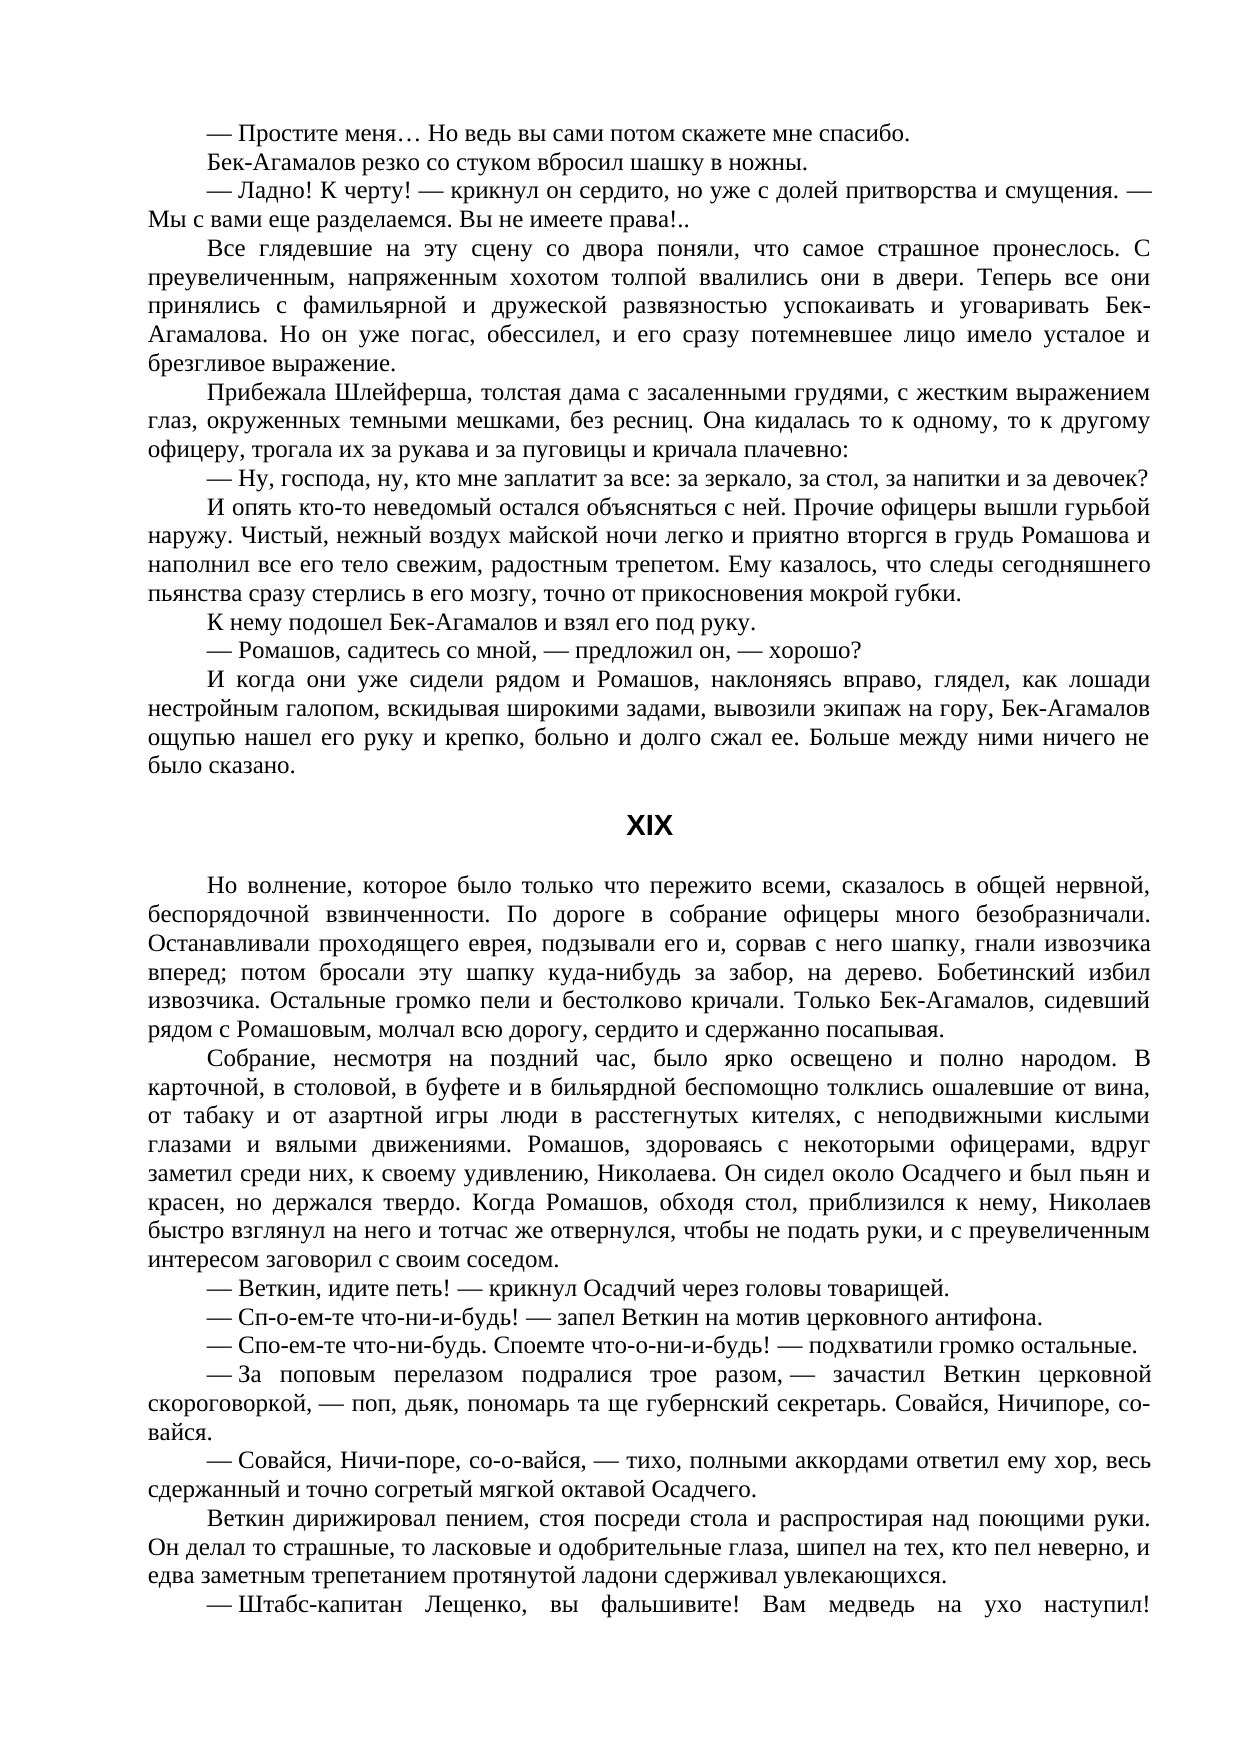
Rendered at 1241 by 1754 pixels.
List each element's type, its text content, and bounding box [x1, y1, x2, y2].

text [148, 1589, 1152, 1618]
text Веткин дирижировал пением, стоя посреди стола и распростирая над поющими руки. Он делал то страшные, то ласковые и одобрительные глаза, шипел на тех, кто пел неверно, и едва заметным трепетанием протянутой ладони сдерживал увлекающихся. [148, 1503, 1152, 1589]
text — Ромашов, садитесь со мной, — предложил он, — хорошо? [148, 636, 1152, 664]
text — За поповым перелазом подралися трое разом, — зачастил Веткин церковной скороговоркой, — поп, дьяк, пономарь та ще губернский секретарь. Совайся, Ничипоре, со-вайся. [148, 1359, 1152, 1445]
text — Сп-о-ем-те что-ни-и-будь! — запел Веткин на мотив церковного антифона. [148, 1302, 1152, 1330]
text — Веткин, идите петь! — крикнул Осадчий через головы товарищей. [148, 1273, 1152, 1302]
text — Ладно! К черту! — крикнул он сердито, но уже с долей притворства и смущения. — Мы с вами еще разделаемся. Вы не имеете права!.. [148, 176, 1152, 233]
text Собрание, несмотря на поздний час, было ярко освещено и полно народом. В карточной, в столовой, в буфете и в бильярдной беспомощно толклись ошалевшие от вина, от табаку и от азартной игры люди в расстегнутых кителях, с неподвижными кислыми глазами и вялыми движениями. Ромашов, здороваясь с некоторыми офицерами, вдруг заметил среди них, к своему удивлению, Николаева. Он сидел около Осадчего и был пьян и красен, но держался твердо. Когда Ромашов, обходя стол, приблизился к нему, Николаев быстро взглянул на него и тотчас же отвернулся, чтобы не подать руки, и с преувеличенным интересом заговорил с своим соседом. [148, 1043, 1152, 1273]
text — Простите меня… Но ведь вы сами потом скажете мне спасибо. [148, 118, 1152, 147]
subtitle XIX [148, 808, 1152, 842]
text — Спо-ем-те что-ни-будь. Споемте что-о-ни-и-будь! — подхватили громко остальные. [148, 1330, 1152, 1359]
text Все глядевшие на эту сцену со двора поняли, что самое страшное пронеслось. С преувеличенным, напряженным хохотом толпой ввалились они в двери. Теперь все они принялись с фамильярной и дружеской развязностью успокаивать и уговаривать Бек-Агамалова. Но он уже погас, обессилел, и его сразу потемневшее лицо имело усталое и брезгливое выражение. [148, 233, 1152, 377]
text — Ну, господа, ну, кто мне заплатит за все: за зеркало, за стол, за напитки и за девочек? [148, 463, 1152, 492]
text Бек-Агамалов резко со стуком вбросил шашку в ножны. [148, 147, 1152, 176]
text Но волнение, которое было только что пережито всеми, сказалось в общей нервной, беспорядочной взвинченности. По дороге в собрание офицеры много безобразничали. Останавливали проходящего еврея, подзывали его и, сорвав с него шапку, гнали извозчика вперед; потом бросали эту шапку куда-нибудь за забор, на дерево. Бобетинский избил извозчика. Остальные громко пели и бестолково кричали. Только Бек-Агамалов, сидевший рядом с Ромашовым, молчал всю дорогу, сердито и сдержанно посапывая. [148, 870, 1152, 1043]
text И опять кто-то неведомый остался объясняться с ней. Прочие офицеры вышли гурьбой наружу. Чистый, нежный воздух майской ночи легко и приятно вторгся в грудь Ромашова и наполнил все его тело свежим, радостным трепетом. Ему казалось, что следы сегодняшнего пьянства сразу стерлись в его мозгу, точно от прикосновения мокрой губки. [148, 492, 1152, 607]
text Прибежала Шлейферша, толстая дама с засаленными грудями, с жестким выражением глаз, окруженных темными мешками, без ресниц. Она кидалась то к одному, то к другому офицеру, трогала их за рукава и за пуговицы и кричала плачевно: [148, 377, 1152, 463]
text И когда они уже сидели рядом и Ромашов, наклоняясь вправо, глядел, как лошади нестройным галопом, вскидывая широкими задами, вывозили экипаж на гору, Бек-Агамалов ощупью нашел его руку и крепко, больно и долго сжал ее. Больше между ними ничего не было сказано. [148, 664, 1152, 779]
text К нему подошел Бек-Агамалов и взял его под руку. [148, 607, 1152, 636]
text — Совайся, Ничи-поре, со-о-вайся, — тихо, полными аккордами ответил ему хор, весь сдержанный и точно согретый мягкой октавой Осадчего. [148, 1445, 1152, 1503]
